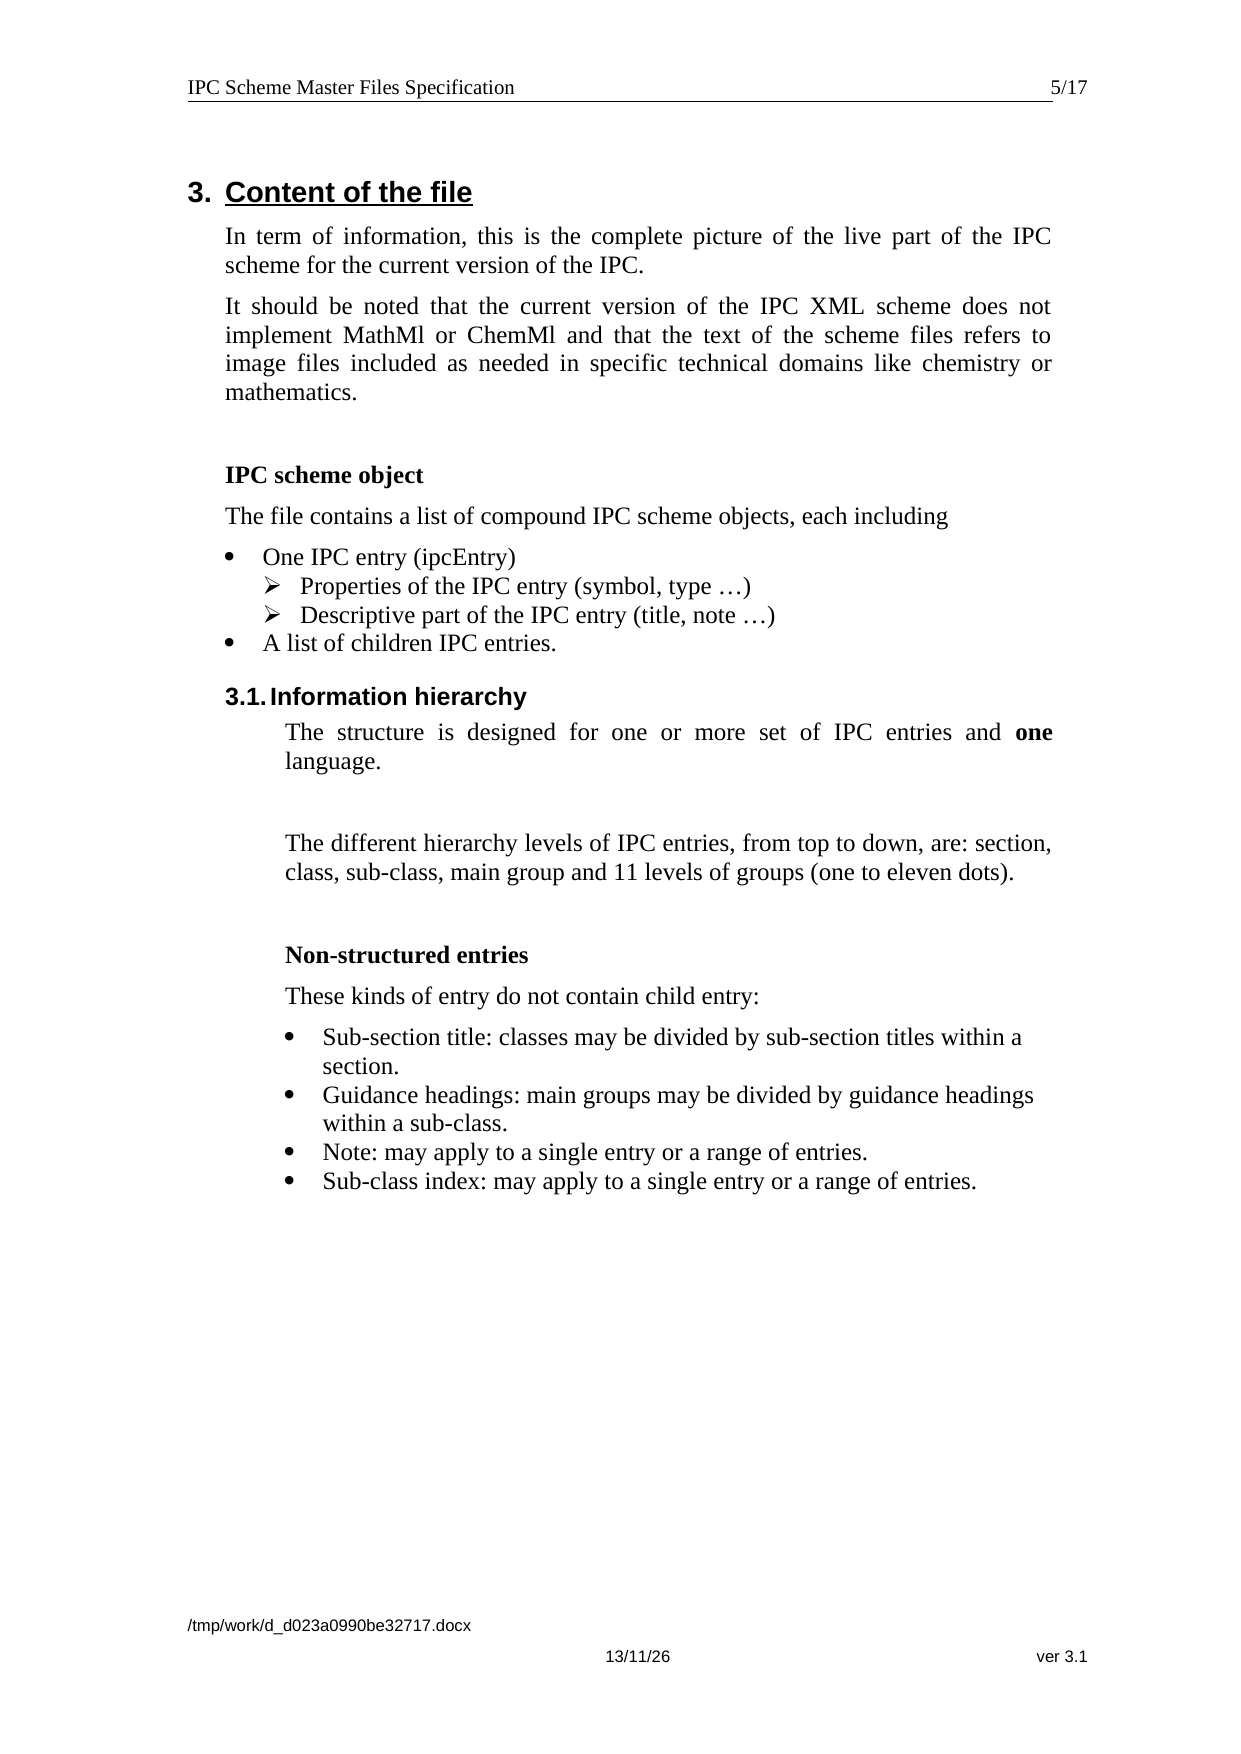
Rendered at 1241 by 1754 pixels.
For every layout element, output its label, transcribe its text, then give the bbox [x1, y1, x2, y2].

text It should be noted that the current version of the IPC XML scheme does not implement MathMl or ChemMl and that the text of the scheme files refers to image files included as needed in specific technical domains like chemistry or mathematics. [225, 291, 1053, 406]
list Guidance headings: main groups may be divided by guidance headings within a sub-class. [285, 1080, 1053, 1137]
text In term of information, this is the complete picture of the live part of the IPC scheme for the current version of the IPC. [225, 221, 1053, 278]
list One IPC entry (ipcEntry) [225, 542, 1053, 571]
text These kinds of entry do not contain child entry: [285, 981, 1053, 1010]
list Properties of the IPC entry (symbol, type …) [262, 571, 1053, 600]
text IPC scheme object [225, 460, 1053, 488]
list A list of children IPC entries. [225, 628, 1053, 657]
list Note: may apply to a single entry or a range of entries. [285, 1137, 1053, 1166]
list Sub-class index: may apply to a single entry or a range of entries. [285, 1166, 1053, 1195]
list Sub-section title: classes may be divided by sub-section titles within a section. [285, 1022, 1053, 1080]
text The file contains a list of compound IPC scheme objects, each including [225, 501, 1053, 530]
subtitle Content of the file [187, 175, 1053, 208]
text The structure is designed for one or more set of IPC entries and one language. [285, 717, 1053, 775]
list Descriptive part of the IPC entry (title, note …) [262, 600, 1053, 628]
subtitle Information hierarchy [225, 682, 1053, 711]
text The different hierarchy levels of IPC entries, from top to down, are: section, class, sub-class, main group and 11 levels of groups (one to eleven dots). [285, 828, 1053, 886]
text Non-structured entries [285, 940, 1053, 968]
